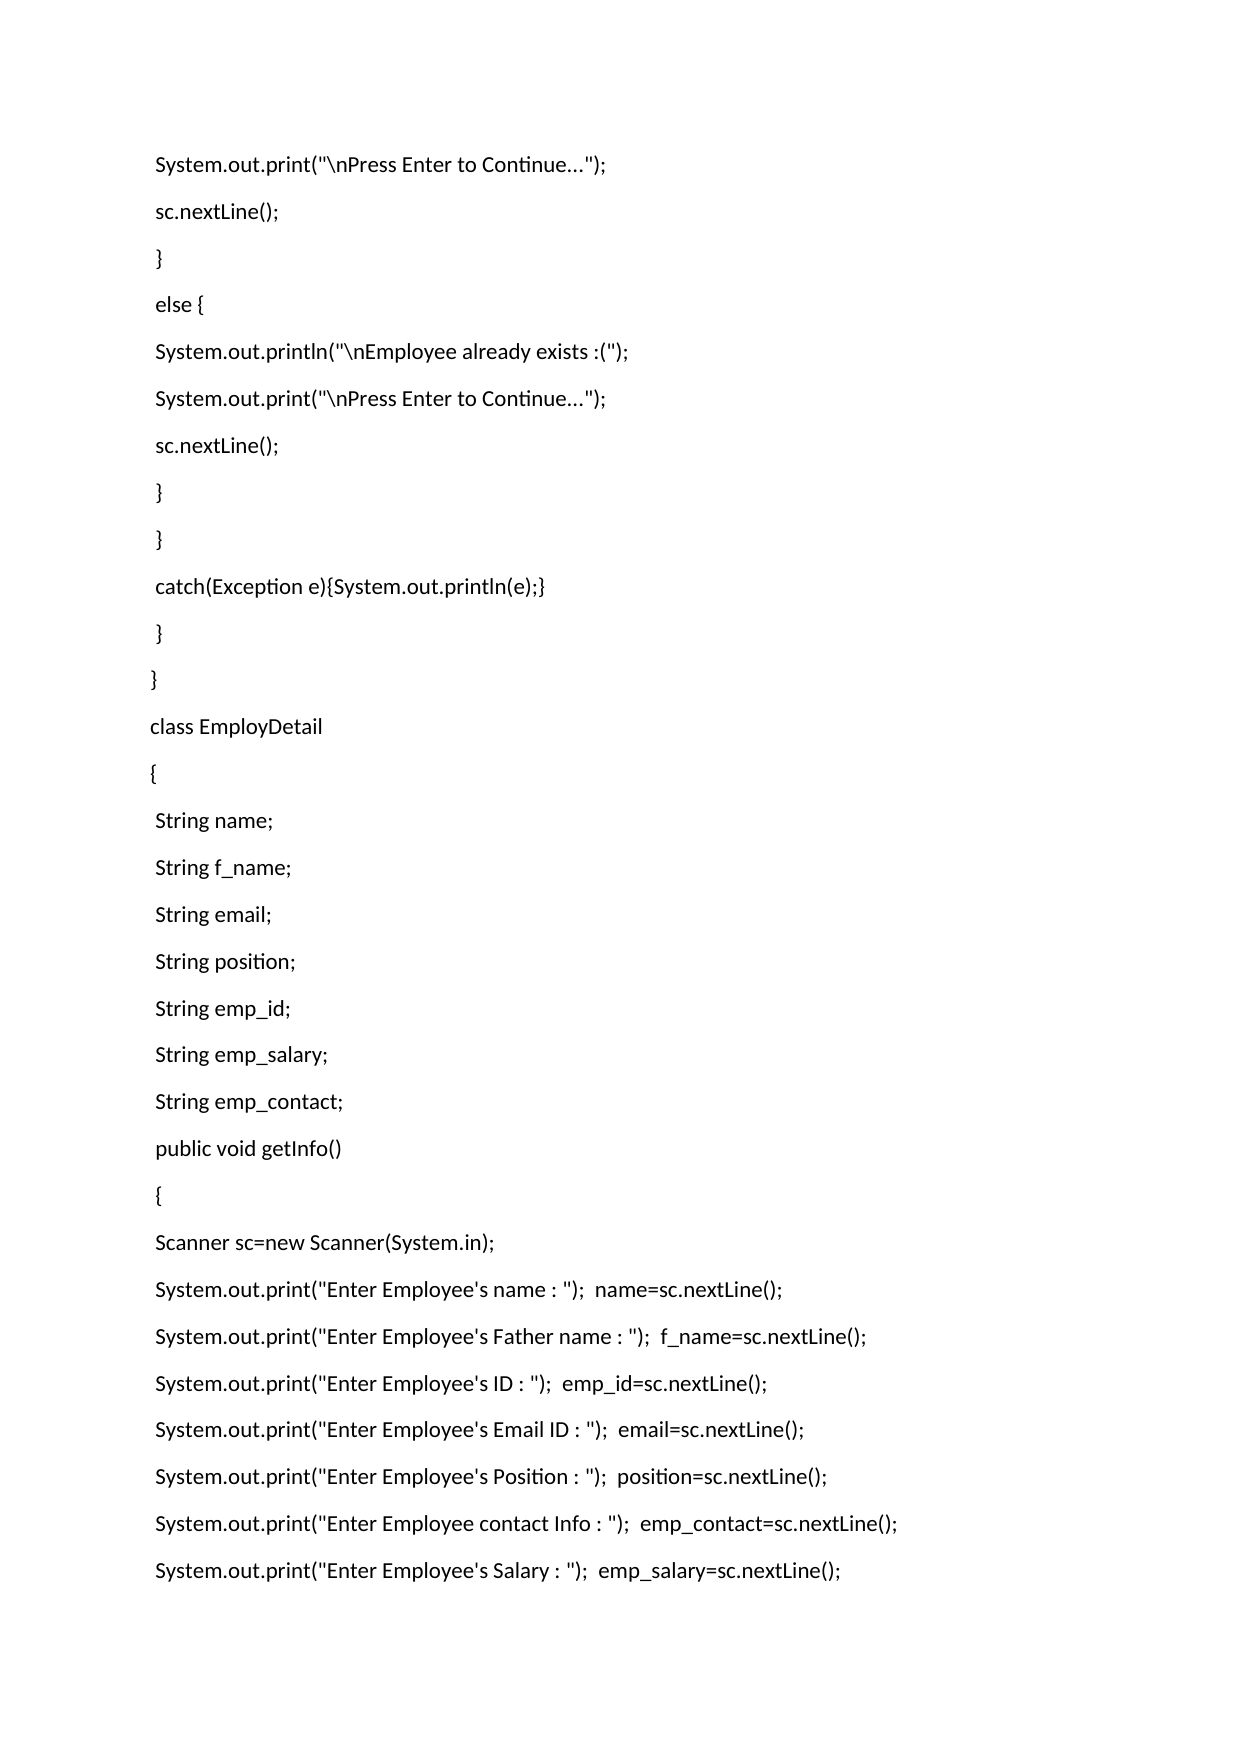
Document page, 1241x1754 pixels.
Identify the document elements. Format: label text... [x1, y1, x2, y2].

text String emp_contact; [150, 1087, 1090, 1116]
text System.out.println("\nEmployee already exists :("); [150, 337, 1090, 366]
text System.out.print("\nPress Enter to Continue..."); [150, 150, 1090, 178]
text sc.nextLine(); [150, 431, 1090, 459]
text System.out.print("Enter Employee's name : "); name=sc.nextLine(); [150, 1275, 1090, 1303]
text System.out.print("Enter Employee's ID : "); emp_id=sc.nextLine(); [150, 1369, 1090, 1397]
text System.out.print("Enter Employee's Father name : "); f_name=sc.nextLine(); [150, 1322, 1090, 1350]
text } [150, 525, 1090, 553]
text public void getInfo() [150, 1134, 1090, 1162]
text String position; [150, 947, 1090, 975]
text System.out.print("\nPress Enter to Continue..."); [150, 384, 1090, 412]
text System.out.print("Enter Employee's Email ID : "); email=sc.nextLine(); [150, 1416, 1090, 1444]
text } [150, 478, 1090, 506]
text System.out.print("Enter Employee contact Info : "); emp_contact=sc.nextLine(); [150, 1509, 1090, 1537]
text class EmployDetail [150, 712, 1090, 741]
text { [150, 759, 1090, 787]
text else { [150, 291, 1090, 319]
text } [150, 619, 1090, 647]
text sc.nextLine(); [150, 197, 1090, 225]
text System.out.print("Enter Employee's Salary : "); emp_salary=sc.nextLine(); [150, 1556, 1090, 1584]
text String f_name; [150, 853, 1090, 881]
text } [150, 666, 1090, 694]
text Scanner sc=new Scanner(System.in); [150, 1228, 1090, 1256]
text { [150, 1181, 1090, 1209]
text String email; [150, 900, 1090, 928]
text String emp_salary; [150, 1041, 1090, 1069]
text String name; [150, 806, 1090, 834]
text catch(Exception e){System.out.println(e);} [150, 572, 1090, 600]
text String emp_id; [150, 994, 1090, 1022]
text } [150, 244, 1090, 272]
text System.out.print("Enter Employee's Position : "); position=sc.nextLine(); [150, 1462, 1090, 1491]
